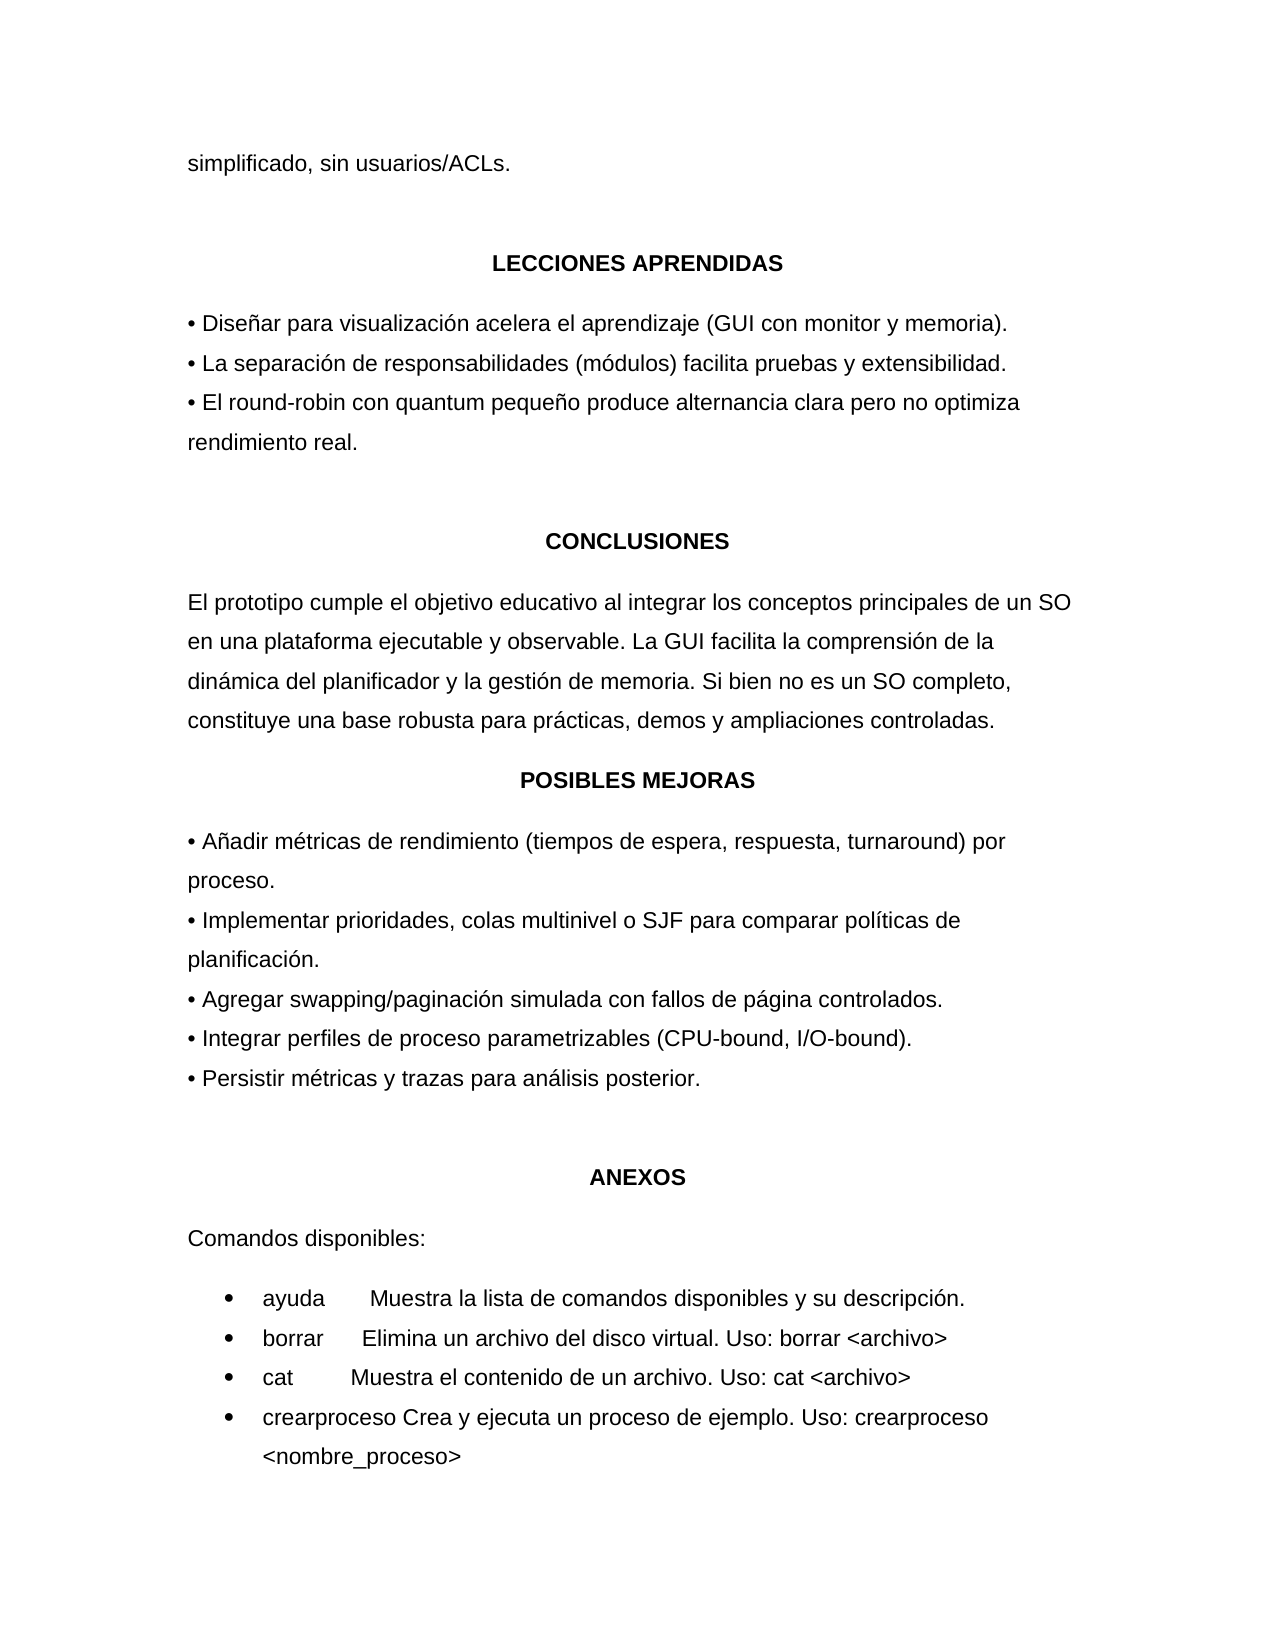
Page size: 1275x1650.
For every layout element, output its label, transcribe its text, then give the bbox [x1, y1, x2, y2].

text LECCIONES APRENDIDAS [187, 250, 1087, 276]
list crearproceso Crea y ejecuta un proceso de ejemplo. Uso: crearproceso <nombre_proceso> [225, 1403, 1087, 1469]
text POSIBLES MEJORAS [187, 767, 1087, 794]
text Comandos disponibles: [187, 1225, 1087, 1251]
text • Diseñar para visualización acelera el aprendizaje (GUI con monitor y memoria). • La separación de responsabilidades (módulos) facilita pruebas y extensibilidad. • El round-robin con quantum pequeño produce alternancia clara pero no optimiza rendimiento real. [187, 310, 1087, 494]
list borrar Elimina un archivo del disco virtual. Uso: borrar <archivo> [225, 1324, 1087, 1351]
text CONCLUSIONES [187, 528, 1087, 555]
list cat Muestra el contenido de un archivo. Uso: cat <archivo> [225, 1364, 1087, 1390]
list ayuda Muestra la lista de comandos disponibles y su descripción. [225, 1285, 1087, 1311]
text • Añadir métricas de rendimiento (tiempos de espera, respuesta, turnaround) por proceso. • Implementar prioridades, colas multinivel o SJF para comparar políticas de planificación. • Agregar swapping/paginación simulada con fallos de página controlados. • Integrar perfiles de proceso parametrizables (CPU-bound, I/O-bound). • Persistir métricas y trazas para análisis posterior. [187, 828, 1087, 1130]
text ANEXOS [187, 1164, 1087, 1191]
text El prototipo cumple el objetivo educativo al integrar los conceptos principales de un SO en una plataforma ejecutable y observable. La GUI facilita la comprensión de la dinámica del planificador y la gestión de memoria. Si bien no es un SO completo, constituye una base robusta para prácticas, demos y ampliaciones controladas. [187, 589, 1087, 733]
